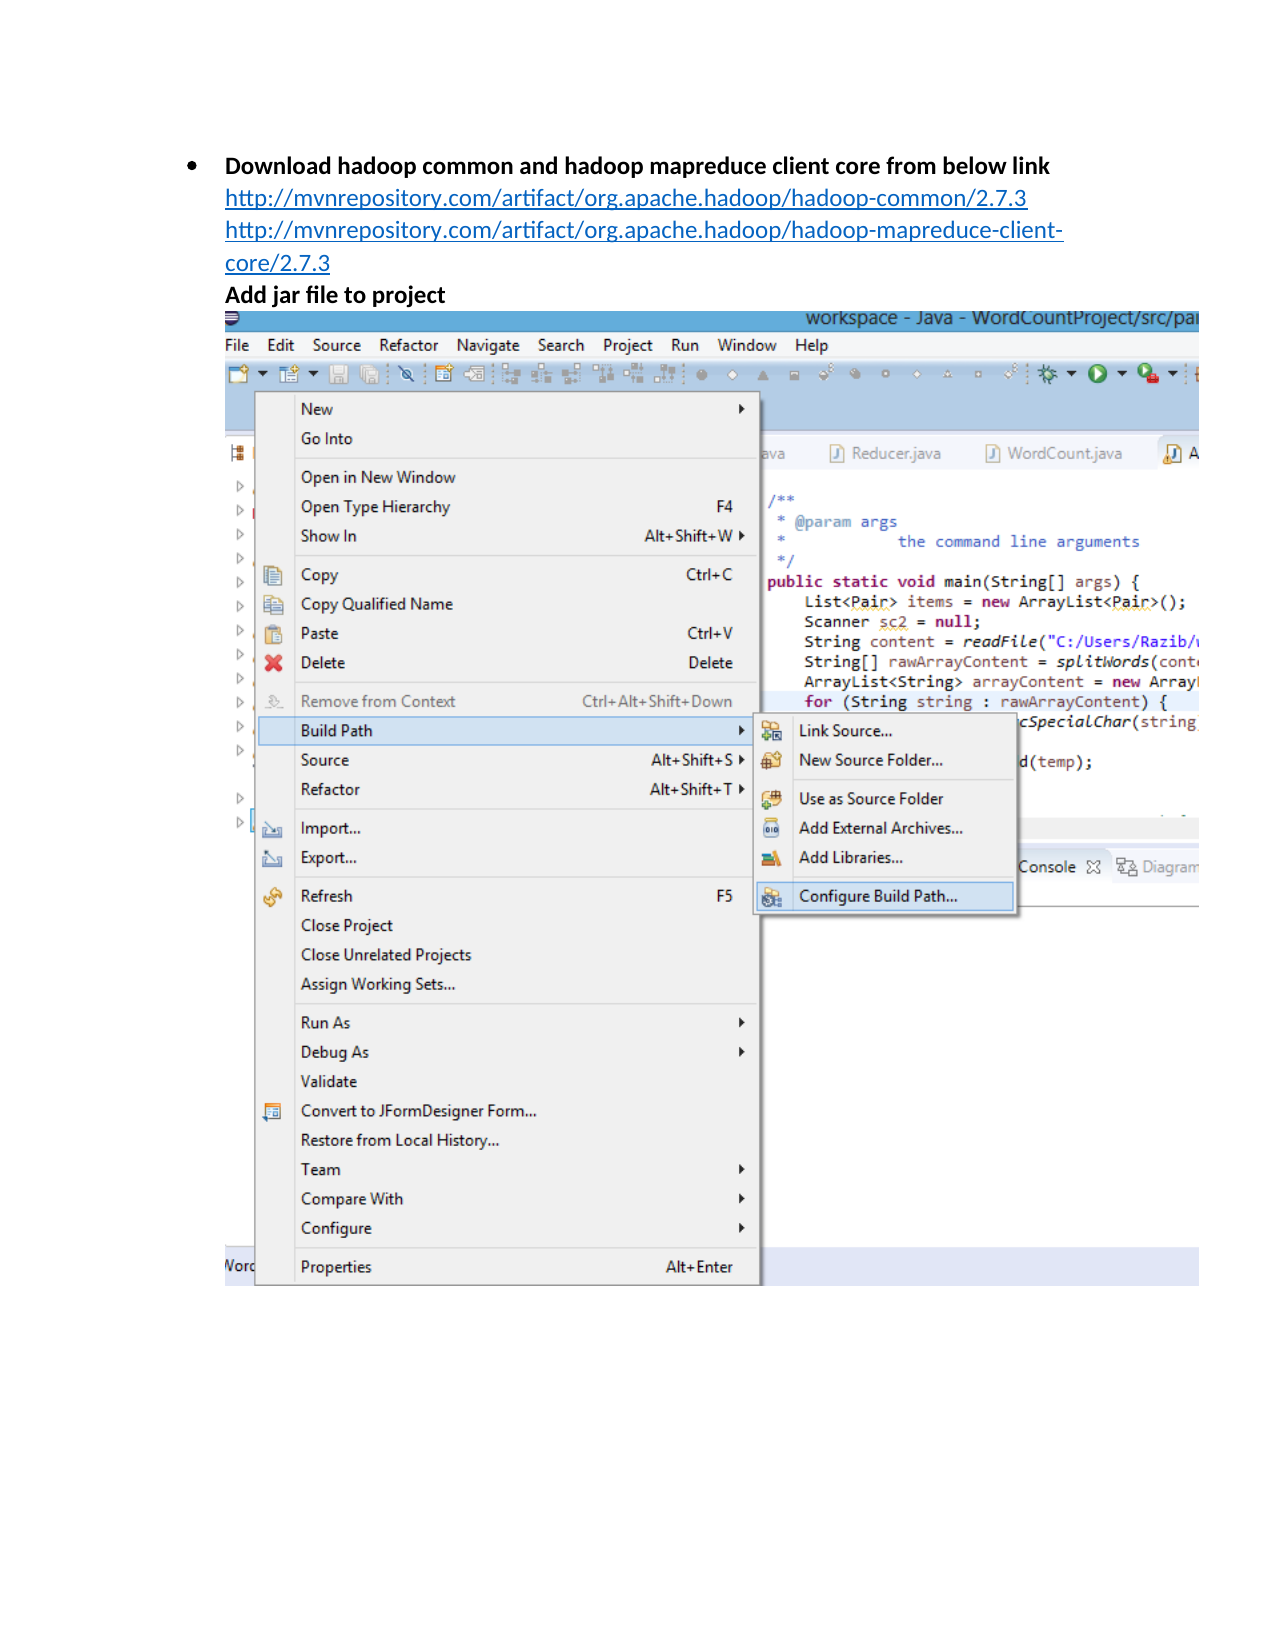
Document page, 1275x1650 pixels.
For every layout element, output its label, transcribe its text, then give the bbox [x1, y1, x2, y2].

list Download hadoop common and hadoop mapreduce client core from below link [187, 150, 1125, 181]
picture [225, 311, 1199, 1286]
list http://mvnrepository.com/artifact/org.apache.hadoop/hadoop-common/2.7.3 http://mvnrepository.com/artifact/org.apache.hadoop/hadoop-mapreduce-client-core/2.7.3 [225, 182, 1125, 277]
list Add jar file to project [225, 279, 1125, 310]
